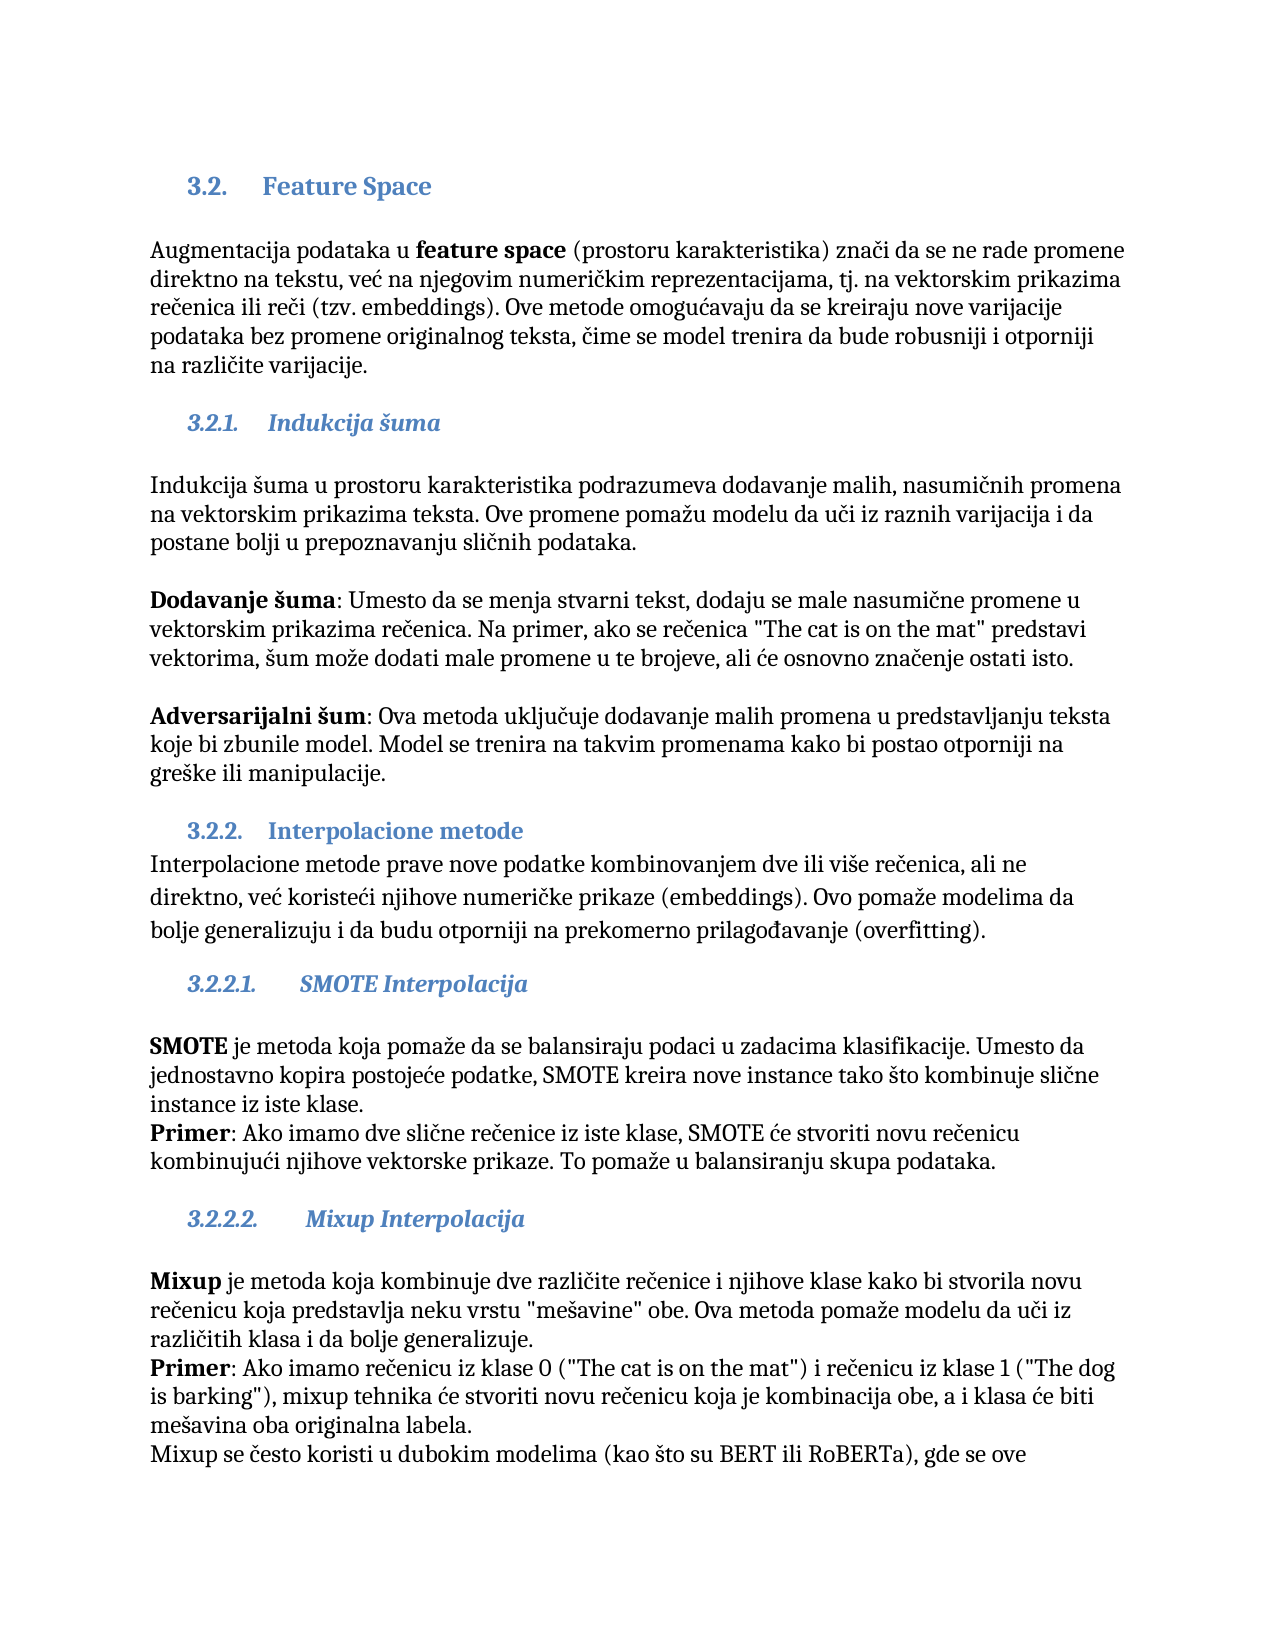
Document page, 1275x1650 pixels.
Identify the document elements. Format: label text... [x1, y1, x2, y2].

text Indukcija šuma u prostoru karakteristika podrazumeva dodavanje malih, nasumičnih promena na vektorskim prikazima teksta. Ove promene pomažu modelu da uči iz raznih varijacija i da postane bolji u prepoznavanju sličnih podataka. [150, 471, 1125, 557]
subtitle SMOTE Interpolacija [187, 970, 1125, 999]
subtitle Interpolacione metode [187, 817, 1125, 846]
text Adversarijalni šum: Ova metoda uključuje dodavanje malih promena u predstavljanju teksta koje bi zbunile model. Model se trenira na takvim promenama kako bi postao otporniji na greške ili manipulacije. [150, 702, 1125, 788]
subtitle Feature Space [187, 171, 1125, 202]
text Dodavanje šuma: Umesto da se menja stvarni tekst, dodaju se male nasumične promene u vektorskim prikazima rečenica. Na primer, ako se rečenica "The cat is on the mat" predstavi vektorima, šum može dodati male promene u te brojeve, ali će osnovno značenje ostati isto. [150, 586, 1125, 672]
text Interpolacione metode prave nove podatke kombinovanjem dve ili više rečenica, ali ne direktno, već koristeći njihove numeričke prikaze (embeddings). Ovo pomaže modelima da bolje generalizuju i da budu otporniji na prekomerno prilagođavanje (overfitting). [150, 850, 1125, 945]
text Augmentacija podataka u feature space (prostoru karakteristika) znači da se ne rade promene direktno na tekstu, već na njegovim numeričkim reprezentacijama, tj. na vektorskim prikazima rečenica ili reči (tzv. embeddings). Ove metode omogućavaju da se kreiraju nove varijacije podataka bez promene originalnog teksta, čime se model trenira da bude robusniji i otporniji na različite varijacije. [150, 236, 1125, 379]
subtitle Mixup Interpolacija [187, 1205, 1125, 1234]
text SMOTE je metoda koja pomaže da se balansiraju podaci u zadacima klasifikacije. Umesto da jednostavno kopira postojeće podatke, SMOTE kreira nove instance tako što kombinuje slične instance iz iste klase. Primer: Ako imamo dve slične rečenice iz iste klase, SMOTE će stvoriti novu rečenicu kombinujući njihove vektorske prikaze. To pomaže u balansiranju skupa podataka. [150, 1032, 1125, 1176]
subtitle Indukcija šuma [187, 409, 1125, 437]
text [150, 1267, 1125, 1468]
